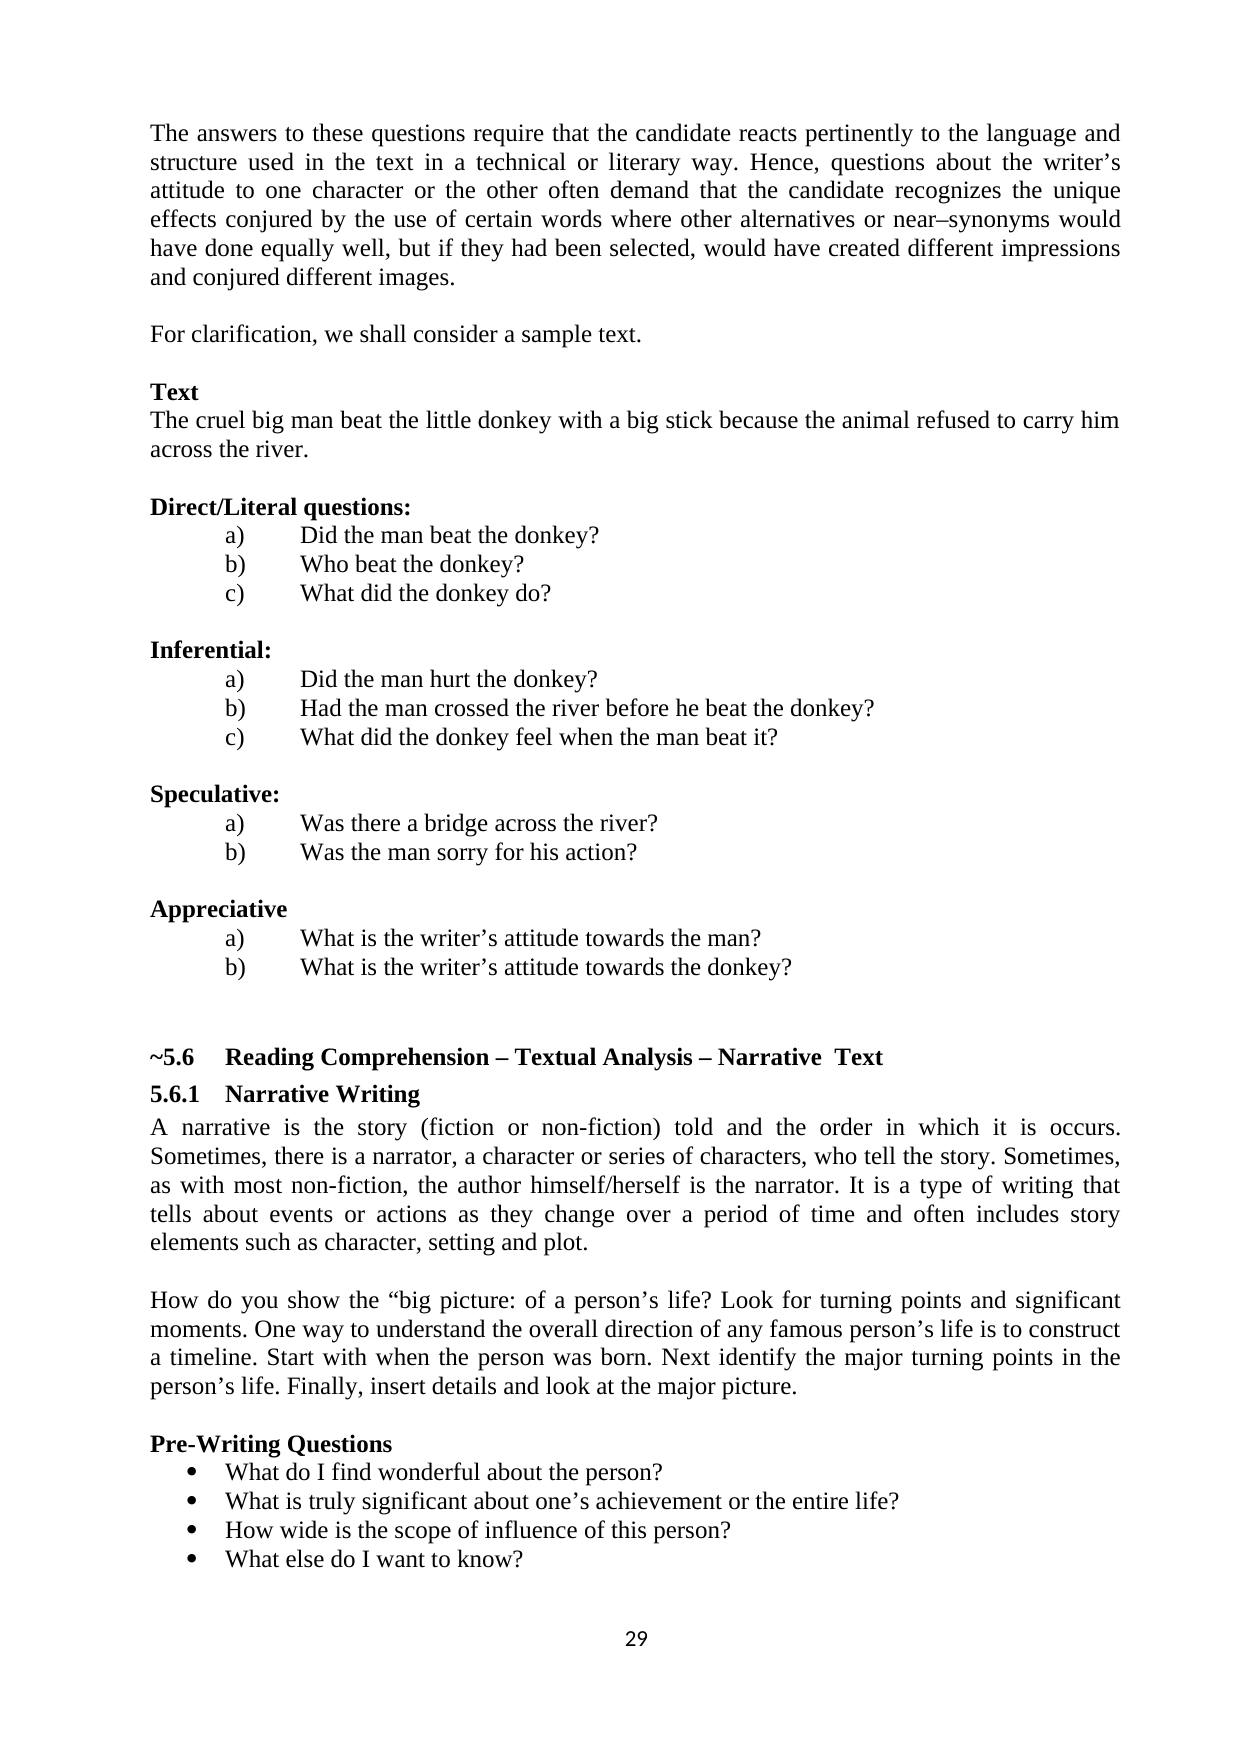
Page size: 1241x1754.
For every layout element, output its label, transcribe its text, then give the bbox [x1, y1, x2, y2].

text The answers to these questions require that the candidate reacts pertinently to the language and structure used in the text in a technical or literary way. Hence, questions about the writer’s attitude to one character or the other often demand that the candidate recognizes the unique effects conjured by the use of certain words where other alternatives or near–synonyms would have done equally well, but if they had been selected, would have created different impressions and conjured different images. [150, 118, 1122, 291]
list What do I find wonderful about the person? [187, 1457, 1122, 1486]
text Text [150, 377, 1122, 406]
text Inferential: [150, 636, 1122, 664]
subtitle ~5.6 Reading Comprehension – Textual Analysis – Narrative Text [150, 1042, 1122, 1071]
text Direct/Literal questions: [150, 492, 1122, 521]
text a) Did the man beat the donkey? [150, 521, 1122, 549]
text Speculative: [150, 779, 1122, 808]
text c) What did the donkey feel when the man beat it? [150, 722, 1122, 751]
text The cruel big man beat the little donkey with a big stick because the animal refused to carry him across the river. [150, 406, 1122, 463]
text a) Was there a bridge across the river? [150, 808, 1122, 837]
text b) Was the man sorry for his action? [150, 837, 1122, 866]
text c) What did the donkey do? [150, 578, 1122, 607]
text For clarification, we shall consider a sample text. [150, 319, 1122, 348]
list How wide is the scope of influence of this person? [187, 1515, 1122, 1544]
text How do you show the “big picture: of a person’s life? Look for turning points and significant moments. One way to understand the overall direction of any famous person’s life is to construct a timeline. Start with when the person was born. Next identify the major turning points in the person’s life. Finally, insert details and look at the major picture. [150, 1285, 1122, 1400]
text a) Did the man hurt the donkey? [150, 664, 1122, 693]
text Appreciative [150, 894, 1122, 923]
list What is truly significant about one’s achievement or the entire life? [187, 1486, 1122, 1515]
text b) Who beat the donkey? [150, 549, 1122, 578]
text a) What is the writer’s attitude towards the man? [150, 923, 1122, 952]
text Pre-Writing Questions [150, 1429, 1122, 1457]
text b) What is the writer’s attitude towards the donkey? [150, 952, 1122, 981]
list What else do I want to know? [187, 1544, 1122, 1572]
text A narrative is the story (fiction or non-fiction) told and the order in which it is occurs. Sometimes, there is a narrator, a character or series of characters, who tell the story. Sometimes, as with most non-fiction, the author himself/herself is the narrator. It is a type of writing that tells about events or actions as they change over a period of time and often includes story elements such as character, setting and plot. [150, 1112, 1122, 1256]
subtitle 5.6.1 Narrative Writing [150, 1079, 1122, 1108]
text b) Had the man crossed the river before he beat the donkey? [150, 693, 1122, 722]
